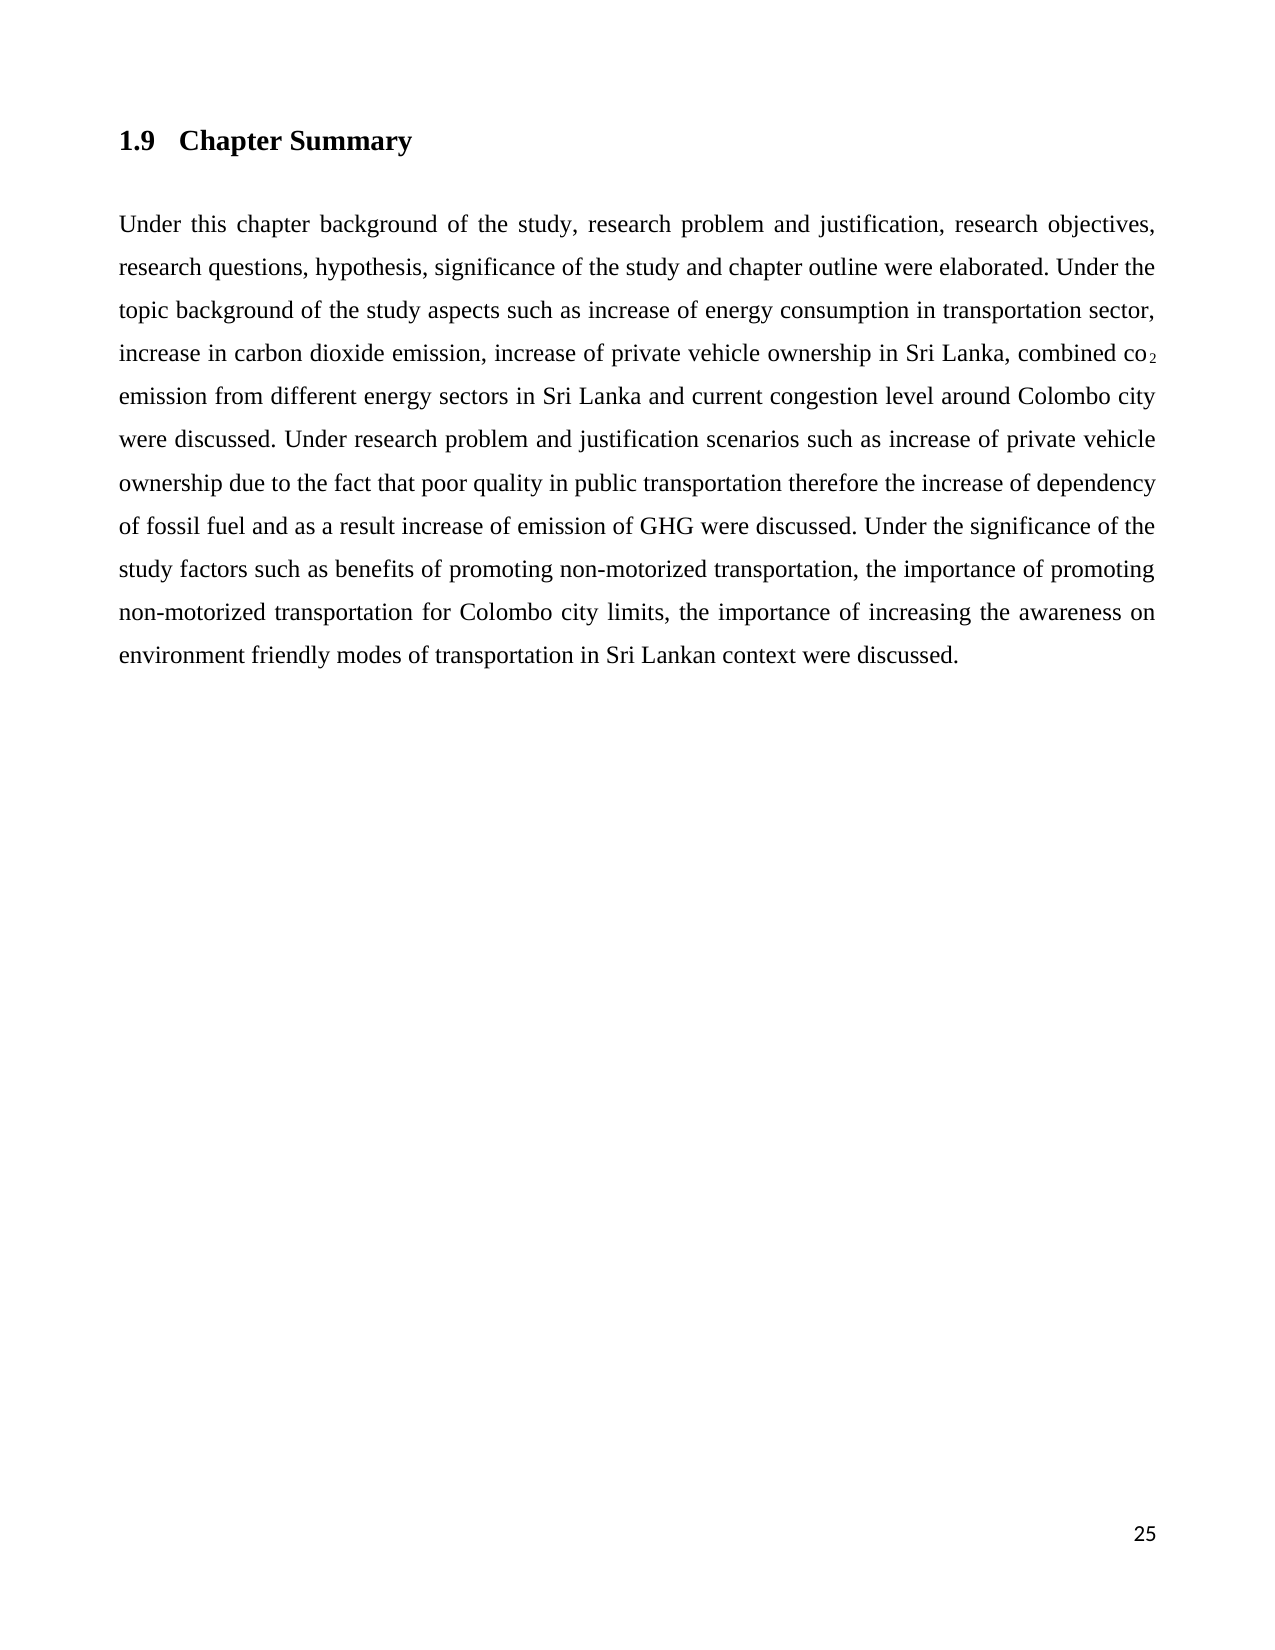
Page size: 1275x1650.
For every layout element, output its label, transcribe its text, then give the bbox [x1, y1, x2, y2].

subtitle Chapter Summary [118, 123, 1156, 156]
text Under this chapter background of the study, research problem and justification, research objectives, research questions, hypothesis, significance of the study and chapter outline were elaborated. Under the topic background of the study aspects such as increase of energy consumption in transportation sector, increase in carbon dioxide emission, increase of private vehicle ownership in Sri Lanka, combined co2 emission from different energy sectors in Sri Lanka and current congestion level around Colombo city were discussed. Under research problem and justification scenarios such as increase of private vehicle ownership due to the fact that poor quality in public transportation therefore the increase of dependency of fossil fuel and as a result increase of emission of GHG were discussed. Under the significance of the study factors such as benefits of promoting non-motorized transportation, the importance of promoting non-motorized transportation for Colombo city limits, the importance of increasing the awareness on environment friendly modes of transportation in Sri Lankan context were discussed. [118, 209, 1156, 669]
